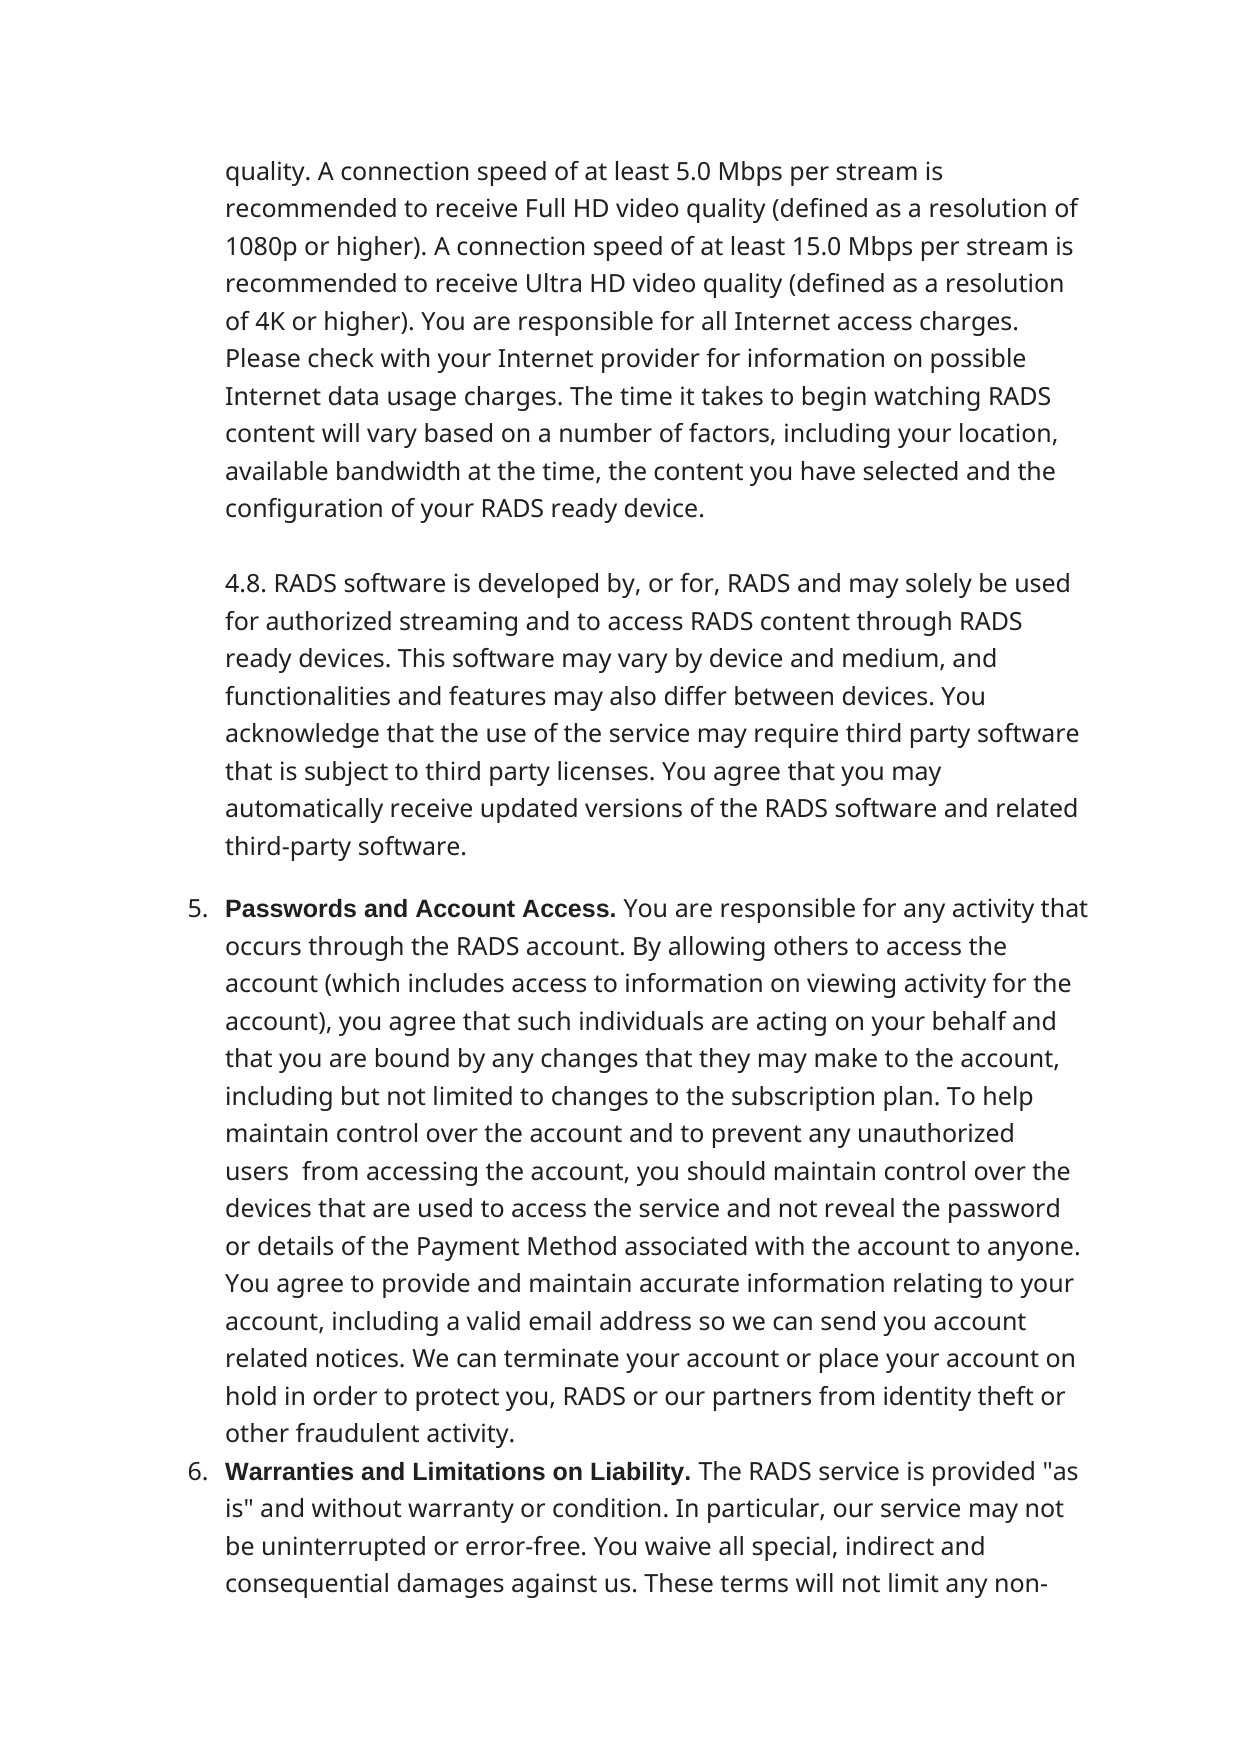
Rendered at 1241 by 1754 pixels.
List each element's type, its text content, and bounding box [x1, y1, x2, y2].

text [225, 150, 1090, 862]
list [187, 1450, 1090, 1600]
list Passwords and Account Access. You are responsible for any activity that occurs through the RADS account. By allowing others to access the account (which includes access to information on viewing activity for the account), you agree that such individuals are acting on your behalf and that you are bound by any changes that they may make to the account, including but not limited to changes to the subscription plan. To help maintain control over the account and to prevent any unauthorized users from accessing the account, you should maintain control over the devices that are used to access the service and not reveal the password or details of the Payment Method associated with the account to anyone. You agree to provide and maintain accurate information relating to your account, including a valid email address so we can send you account related notices. We can terminate your account or place your account on hold in order to protect you, RADS or our partners from identity theft or other fraudulent activity. [187, 887, 1090, 1450]
